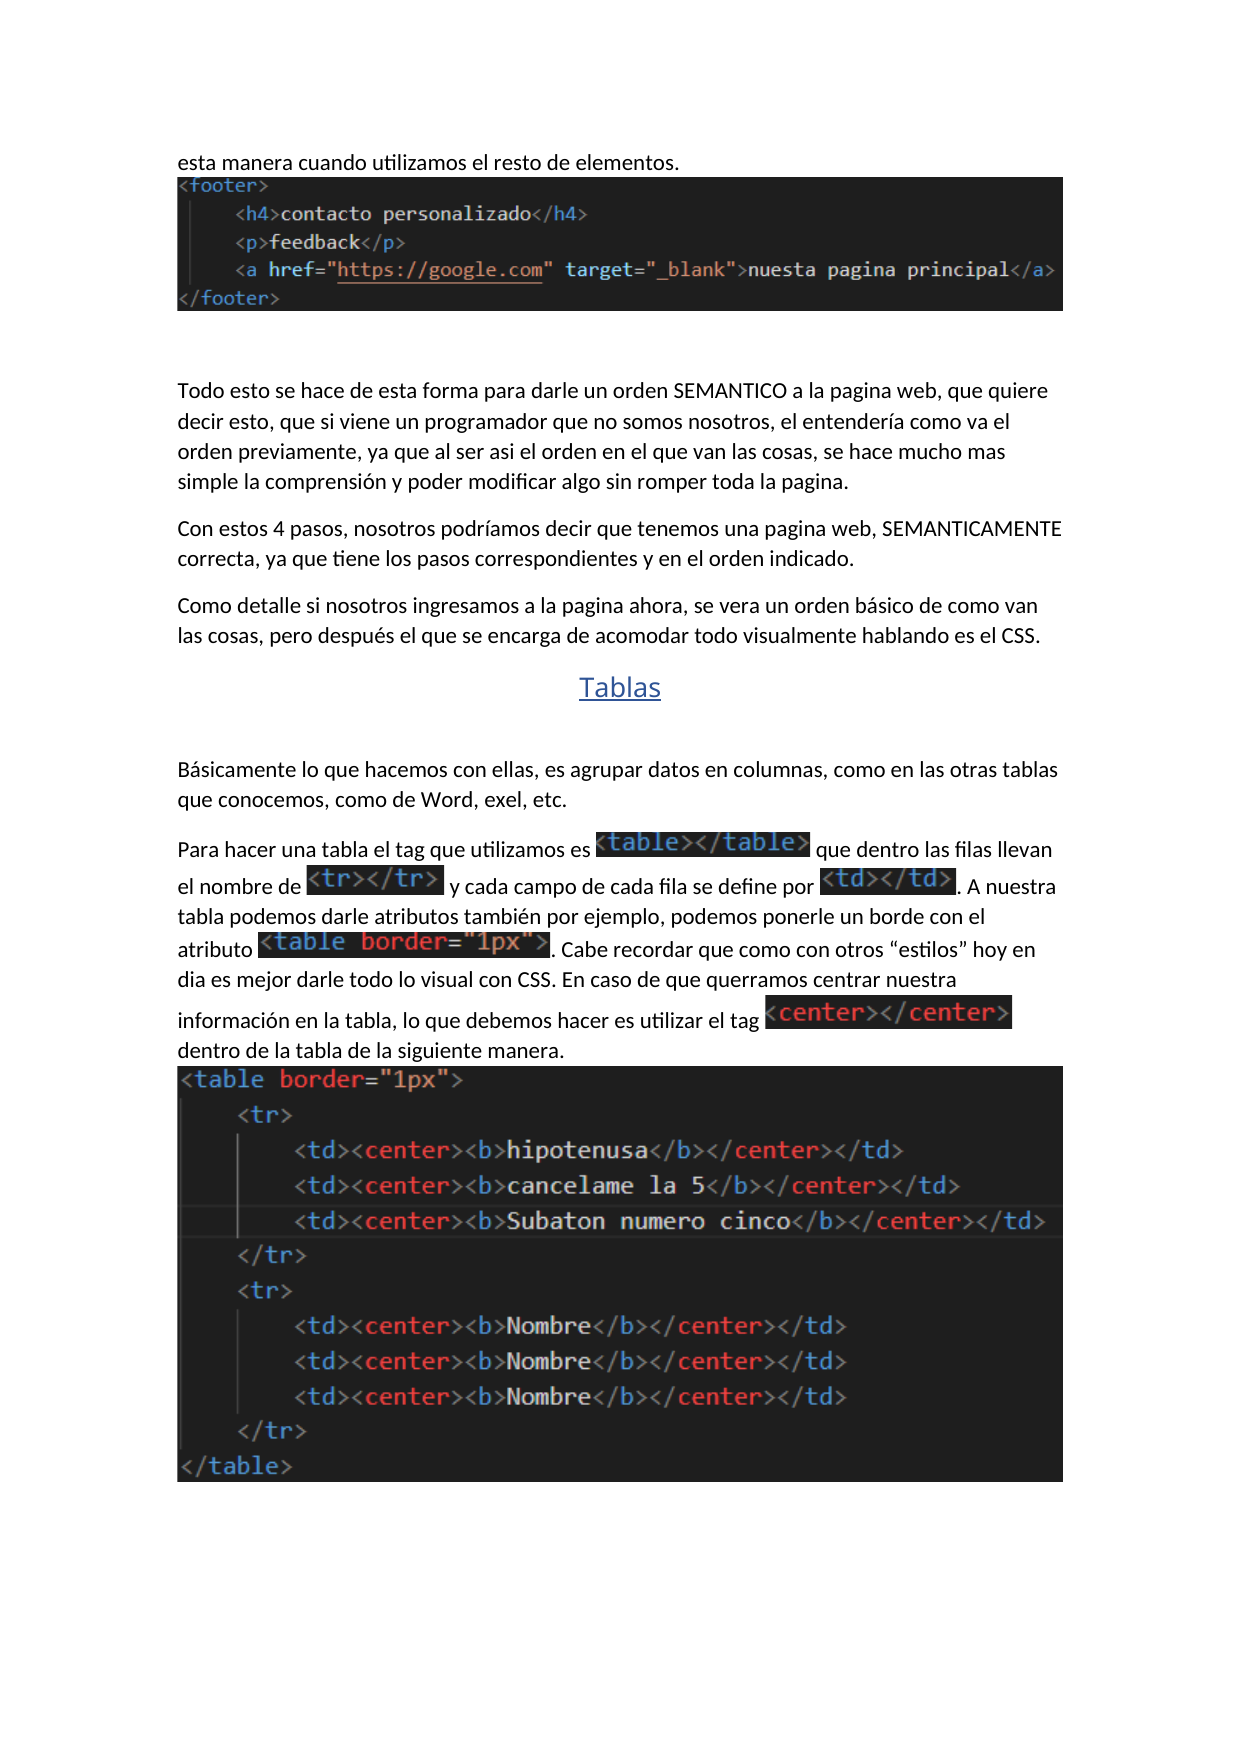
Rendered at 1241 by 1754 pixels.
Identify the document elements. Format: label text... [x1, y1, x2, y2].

picture [596, 832, 811, 857]
picture [177, 1066, 1063, 1482]
picture [765, 995, 1013, 1029]
picture [177, 177, 1063, 311]
picture [820, 868, 957, 895]
text Básicamente lo que hacemos con ellas, es agrupar datos en columnas, como en las otras tablas que conocemos, como de Word, exel, etc. [177, 755, 1063, 813]
text Con estos 4 pasos, nosotros podríamos decir que tenemos una pagina web, SEMANTICAMENTE correcta, ya que tiene los pasos correspondientes y en el orden indicado. [177, 514, 1063, 572]
text Para hacer una tabla el tag que utilizamos es que dentro las filas llevan el nombre de y cada campo de cada fila se define por . A nuestra tabla podemos darle atributos también por ejemplo, podemos ponerle un borde con el atributo . Cabe recordar que como con otros “estilos” hoy en dia es mejor darle todo lo visual con CSS. En caso de que querramos centrar nuestra información en la tabla, lo que debemos hacer es utilizar el tag dentro de la tabla de la siguiente manera. [177, 832, 1063, 1066]
picture [306, 865, 445, 895]
picture [258, 932, 551, 958]
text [177, 148, 1063, 177]
text Como detalle si nosotros ingresamos a la pagina ahora, se vera un orden básico de como van las cosas, pero después el que se encarga de acomodar todo visualmente hablando es el CSS. [177, 591, 1063, 649]
subtitle Tablas [177, 668, 1063, 705]
text Todo esto se hace de esta forma para darle un orden SEMANTICO a la pagina web, que quiere decir esto, que si viene un programador que no somos nosotros, el entendería como va el orden previamente, ya que al ser asi el orden en el que van las cosas, se hace mucho mas simple la comprensión y poder modificar algo sin romper toda la pagina. [177, 377, 1063, 495]
